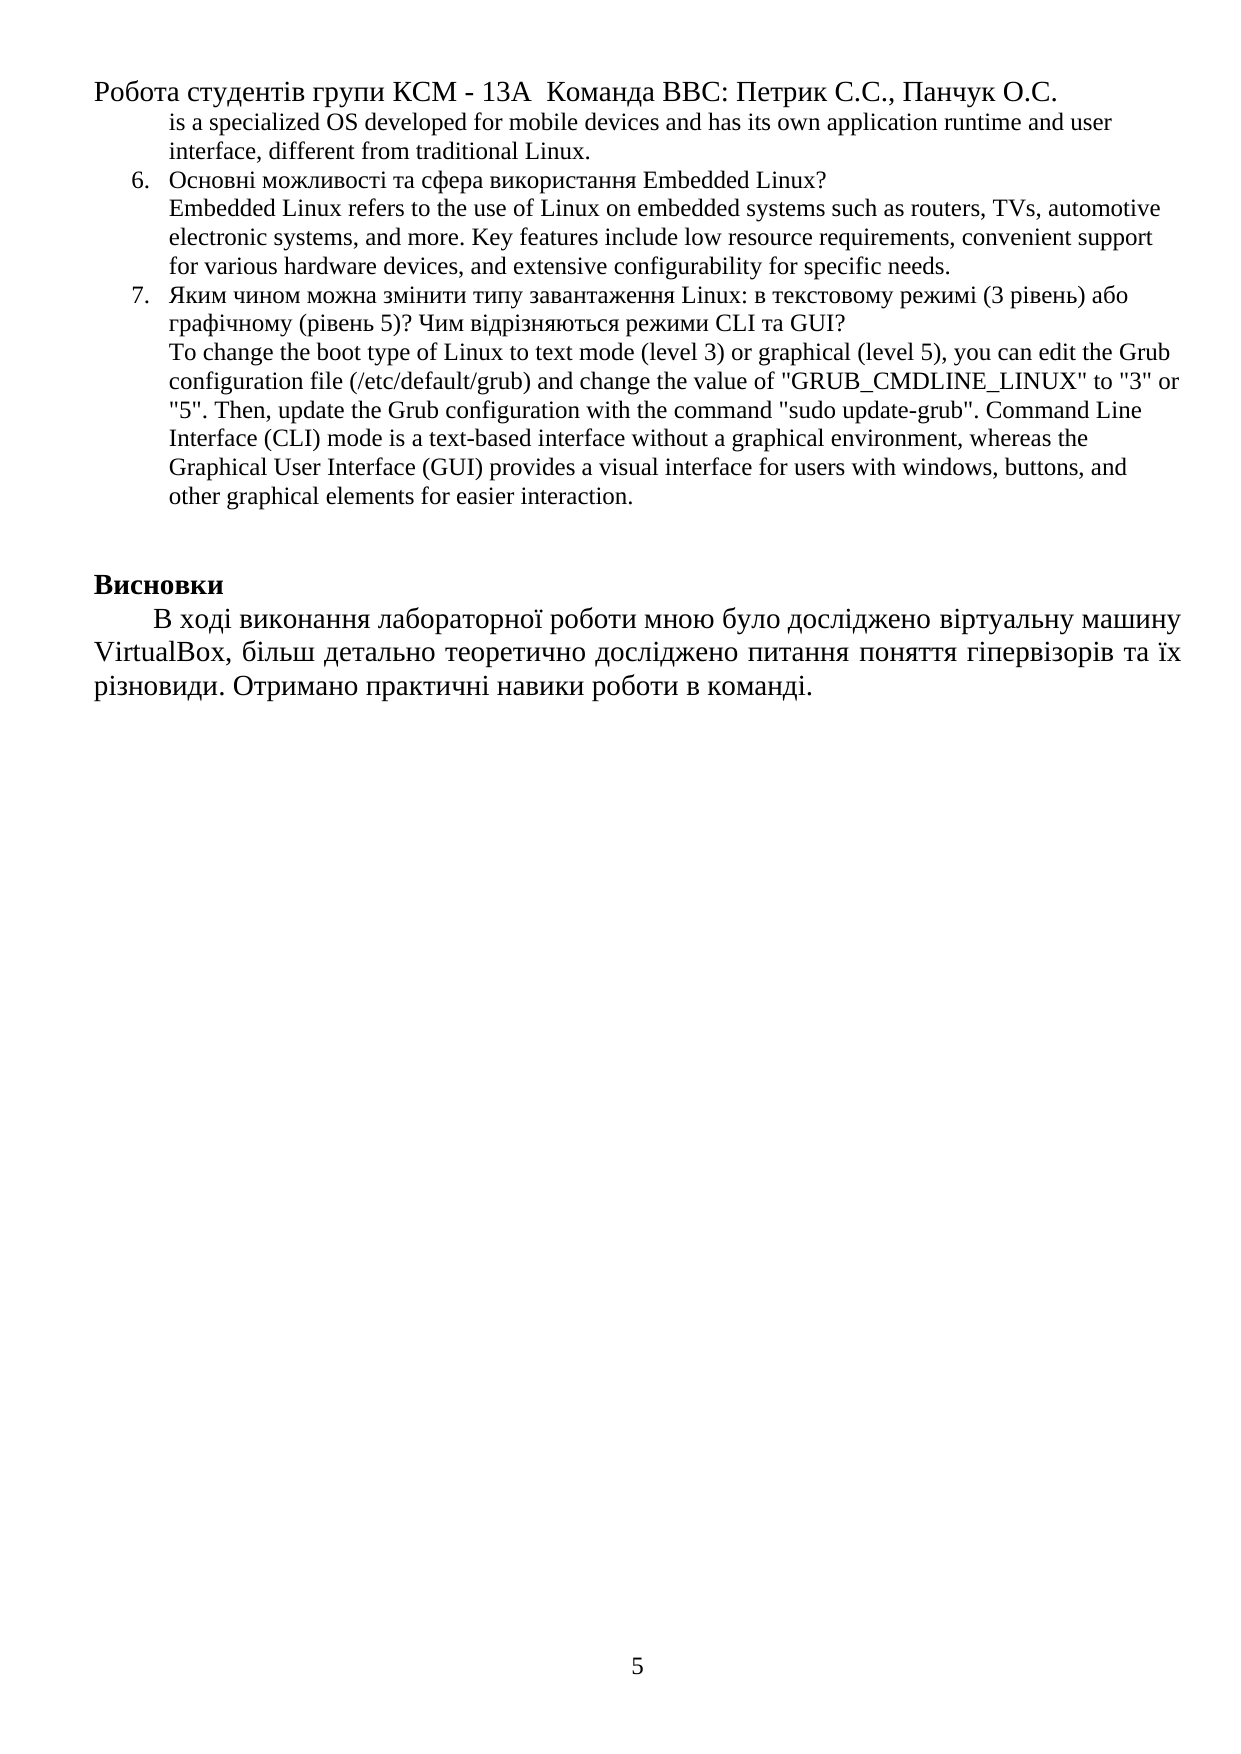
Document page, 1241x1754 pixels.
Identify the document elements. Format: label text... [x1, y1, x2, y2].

list Основні можливості та сфера використання Embedded Linux? [131, 165, 1181, 193]
text Висновки [94, 567, 1181, 601]
list Яким чином можна змінити типу завантаження Linux: в текстовому режимі (3 рівень) або графічному (рівень 5)? Чим відрізняються режими CLI та GUI? [131, 280, 1181, 337]
list Embedded Linux refers to the use of Linux on embedded systems such as routers, TVs, automotive electronic systems, and more. Key features include low resource requirements, convenient support for various hardware devices, and extensive configurability for specific needs. [169, 193, 1181, 280]
text В ході виконання лабораторної роботи мною було досліджено віртуальну машину VirtualBox, більш детально теоретично досліджено питання поняття гіпервізорів та їх різновиди. Отримано практичні навики роботи в команді. [94, 601, 1181, 701]
list To change the boot type of Linux to text mode (level 3) or graphical (level 5), you can edit the Grub configuration file (/etc/default/grub) and change the value of "GRUB_CMDLINE_LINUX" to "3" or "5". Then, update the Grub configuration with the command "sudo update-grub". Command Line Interface (CLI) mode is a text-based interface without a graphical environment, whereas the Graphical User Interface (GUI) provides a visual interface for users with windows, buttons, and other graphical elements for easier interaction. [169, 337, 1181, 510]
